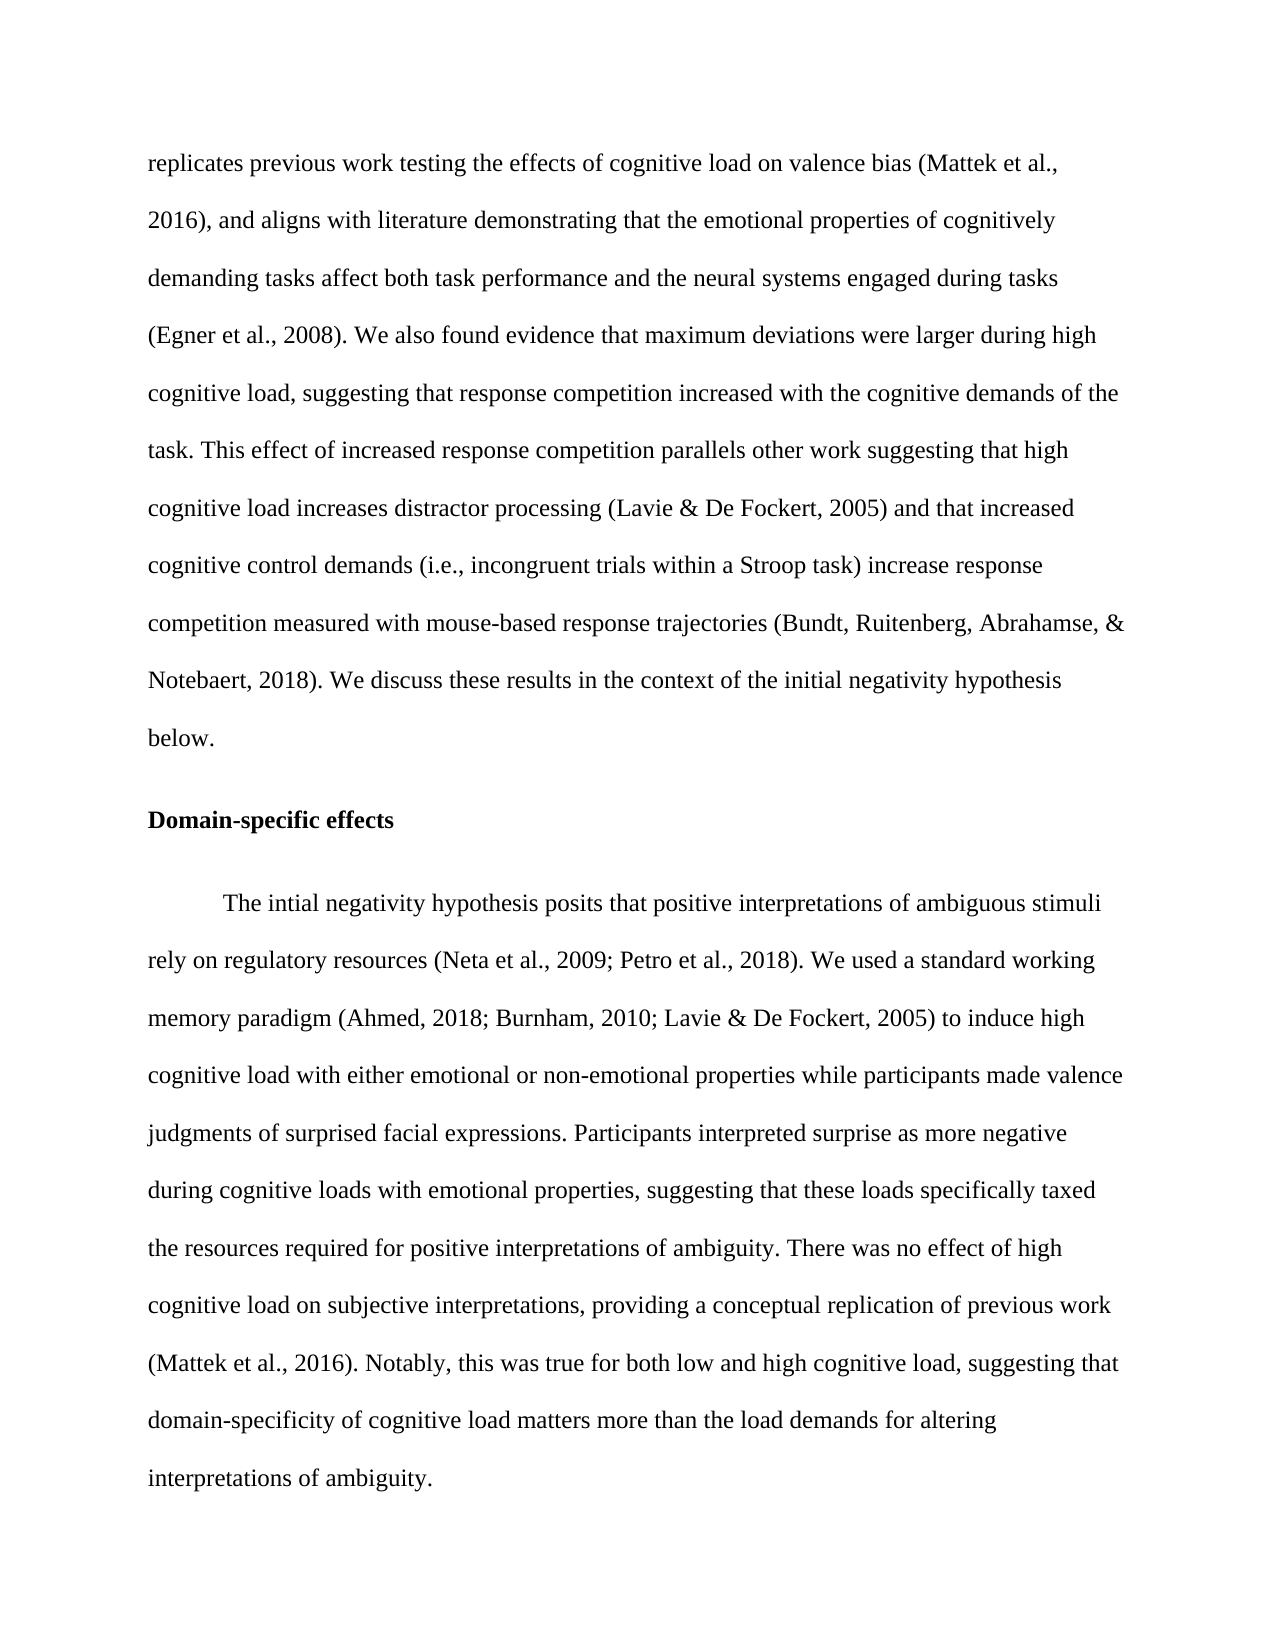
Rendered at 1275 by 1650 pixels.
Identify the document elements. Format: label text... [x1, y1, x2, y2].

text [148, 148, 1127, 751]
text Domain-specific effects [148, 805, 1127, 834]
text The intial negativity hypothesis posits that positive interpretations of ambiguous stimuli rely on regulatory resources (Neta et al., 2009; Petro et al., 2018). We used a standard working memory paradigm (Ahmed, 2018; Burnham, 2010; Lavie & De Fockert, 2005) to induce high cognitive load with either emotional or non-emotional properties while participants made valence judgments of surprised facial expressions. Participants interpreted surprise as more negative during cognitive loads with emotional properties, suggesting that these loads specifically taxed the resources required for positive interpretations of ambiguity. There was no effect of high cognitive load on subjective interpretations, providing a conceptual replication of previous work (Mattek et al., 2016). Notably, this was true for both low and high cognitive load, suggesting that domain-specificity of cognitive load matters more than the load demands for altering interpretations of ambiguity. [148, 888, 1127, 1491]
